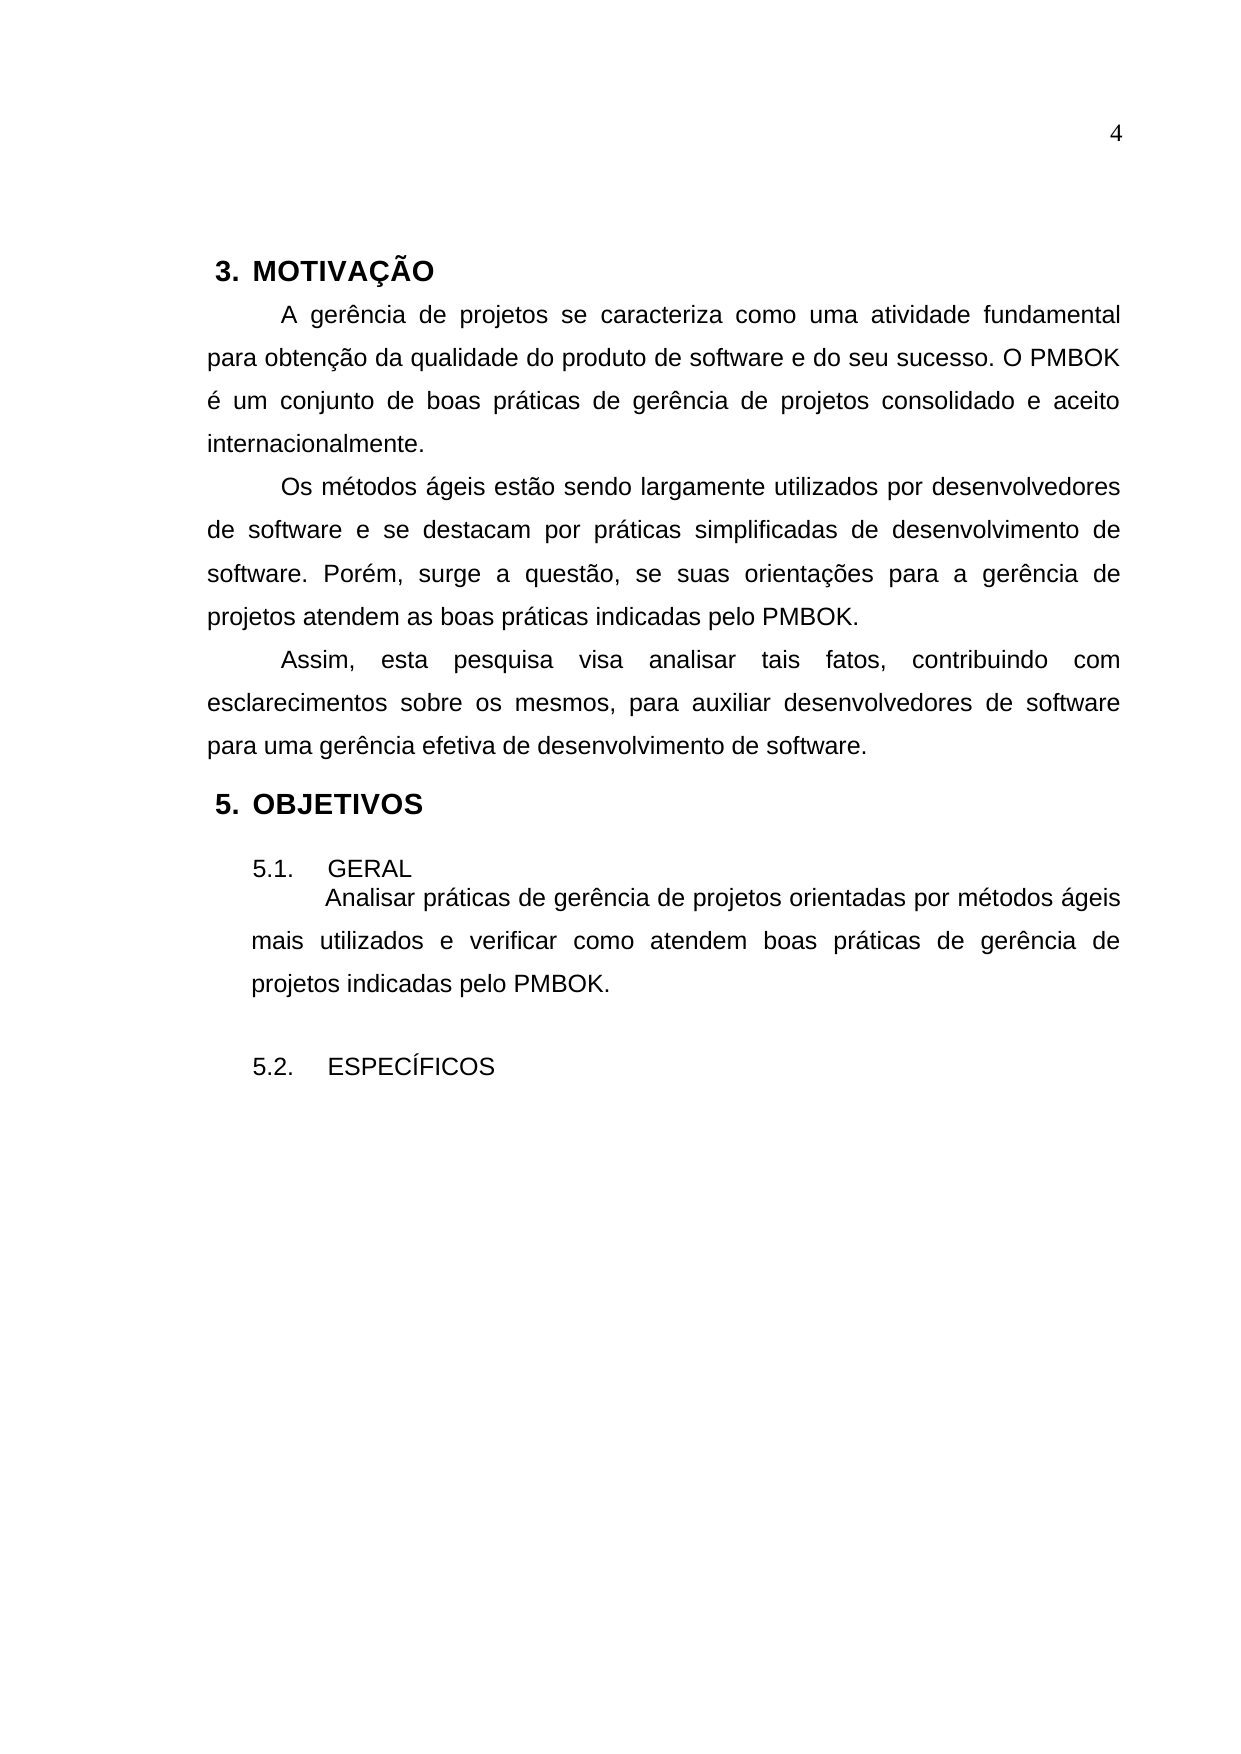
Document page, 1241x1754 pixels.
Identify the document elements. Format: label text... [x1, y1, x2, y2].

list MOTIVAÇÃO [215, 254, 1122, 287]
text A gerência de projetos se caracteriza como uma atividade fundamental para obtenção da qualidade do produto de software e do seu sucesso. O PMBOK é um conjunto de boas práticas de gerência de projetos consolidado e aceito internacionalmente. [207, 300, 1122, 458]
text Os métodos ágeis estão sendo largamente utilizados por desenvolvedores de software e se destacam por práticas simplificadas de desenvolvimento de software. Porém, surge a questão, se suas orientações para a gerência de projetos atendem as boas práticas indicadas pelo PMBOK. [207, 472, 1122, 631]
text Assim, esta pesquisa visa analisar tais fatos, contribuindo com esclarecimentos sobre os mesmos, para auxiliar desenvolvedores de software para uma gerência efetiva de desenvolvimento de software. [207, 645, 1122, 760]
list Analisar práticas de gerência de projetos orientadas por métodos ágeis mais utilizados e verificar como atendem boas práticas de gerência de projetos indicadas pelo PMBOK. [251, 883, 1122, 998]
list ESPECÍFICOS [252, 1052, 1122, 1081]
list GERAL [252, 854, 1122, 883]
list OBJETIVOS [215, 787, 1122, 820]
